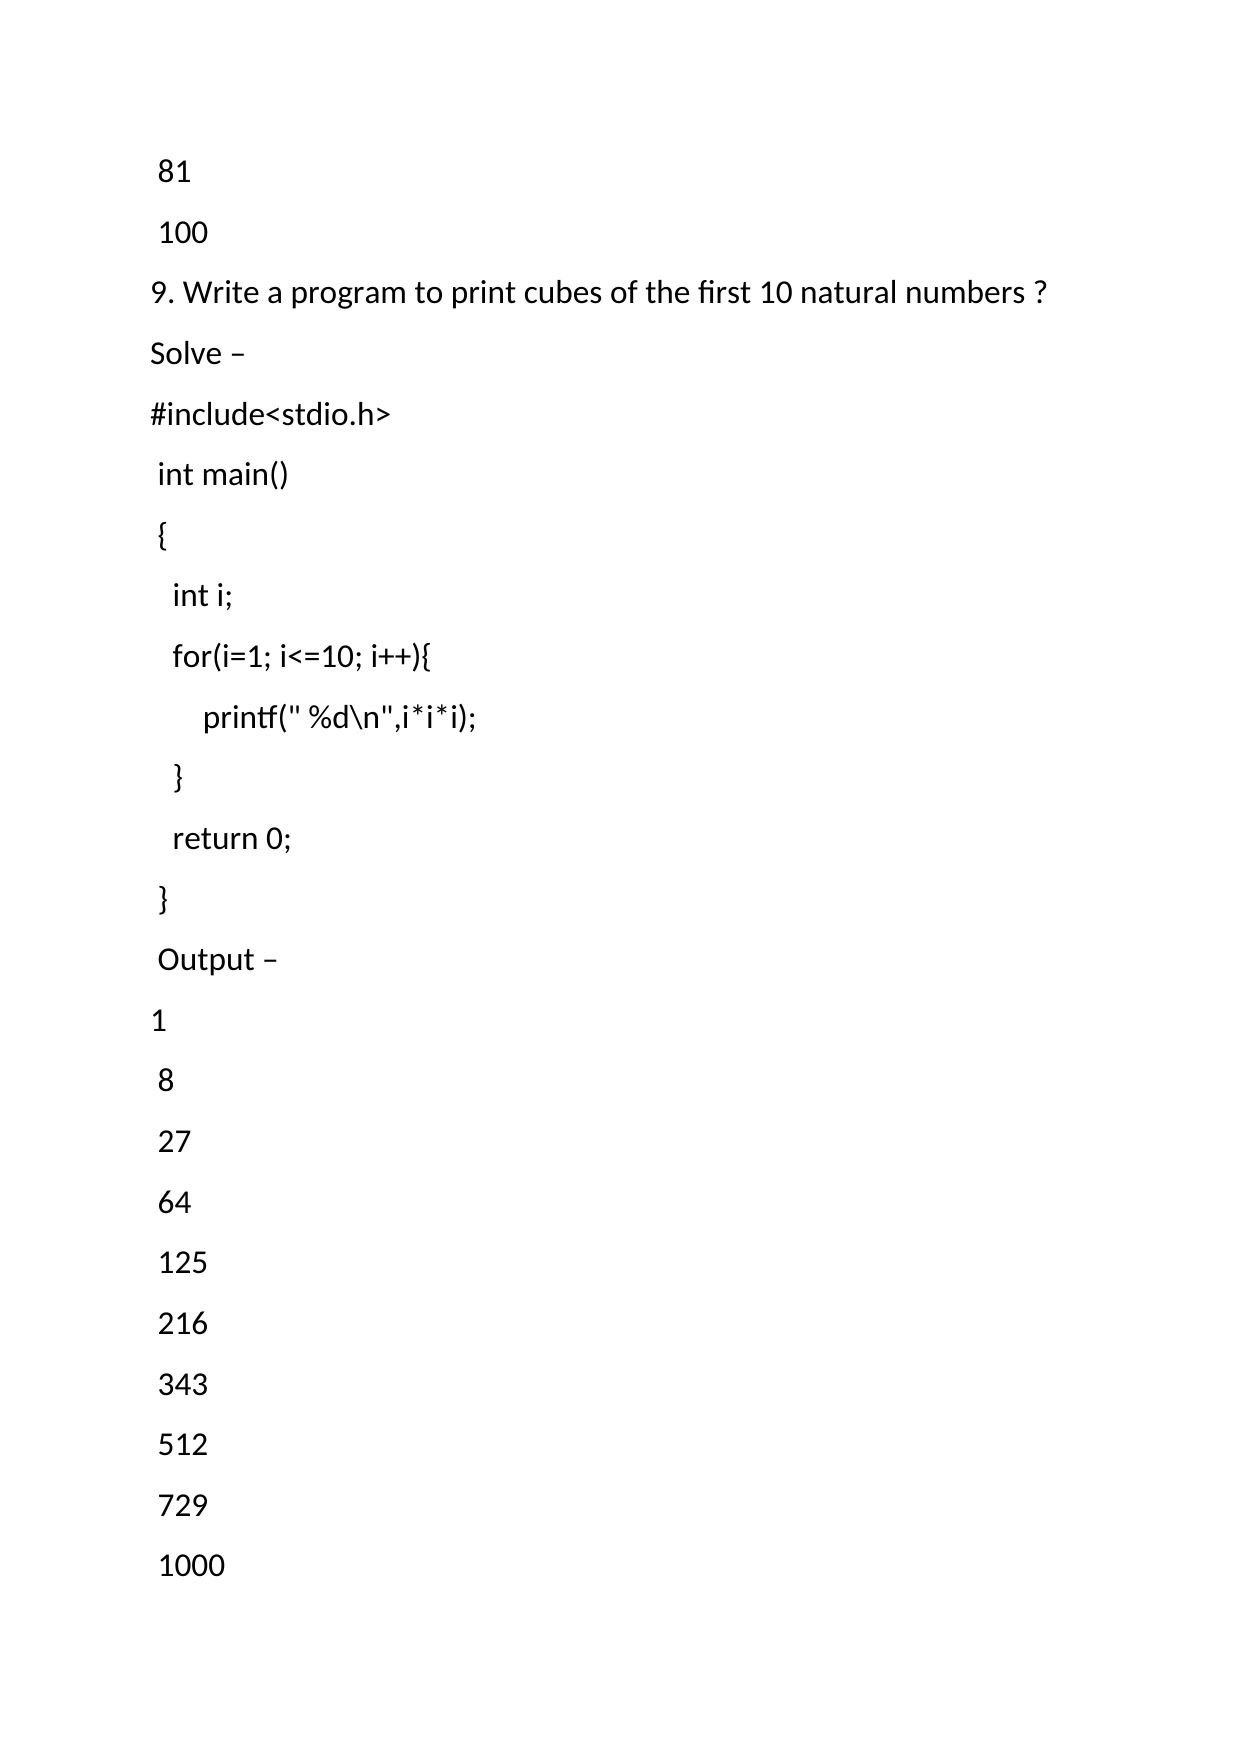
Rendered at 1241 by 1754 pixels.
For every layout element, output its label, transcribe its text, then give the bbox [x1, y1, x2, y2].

text 343 [150, 1362, 1090, 1403]
text 27 [150, 1120, 1090, 1161]
text for(i=1; i<=10; i++){ [150, 635, 1090, 676]
text printf(" %d\n",i*i*i); [150, 696, 1090, 736]
text return 0; [150, 817, 1090, 858]
text 9. Write a program to print cubes of the first 10 natural numbers ? [150, 271, 1090, 312]
text #include<stdio.h> [150, 392, 1090, 433]
text 1000 [150, 1544, 1090, 1585]
text 8 [150, 1059, 1090, 1100]
text 729 [150, 1484, 1090, 1524]
text } [150, 877, 1090, 918]
text } [150, 756, 1090, 797]
text 512 [150, 1423, 1090, 1464]
text { [150, 514, 1090, 554]
text 64 [150, 1181, 1090, 1221]
text 125 [150, 1241, 1090, 1282]
text 216 [150, 1302, 1090, 1343]
text 81 [150, 150, 1090, 191]
text 100 [150, 211, 1090, 251]
text 1 [150, 999, 1090, 1039]
text int main() [150, 453, 1090, 494]
text Solve – [150, 332, 1090, 373]
text Output – [150, 938, 1090, 979]
text int i; [150, 574, 1090, 615]
